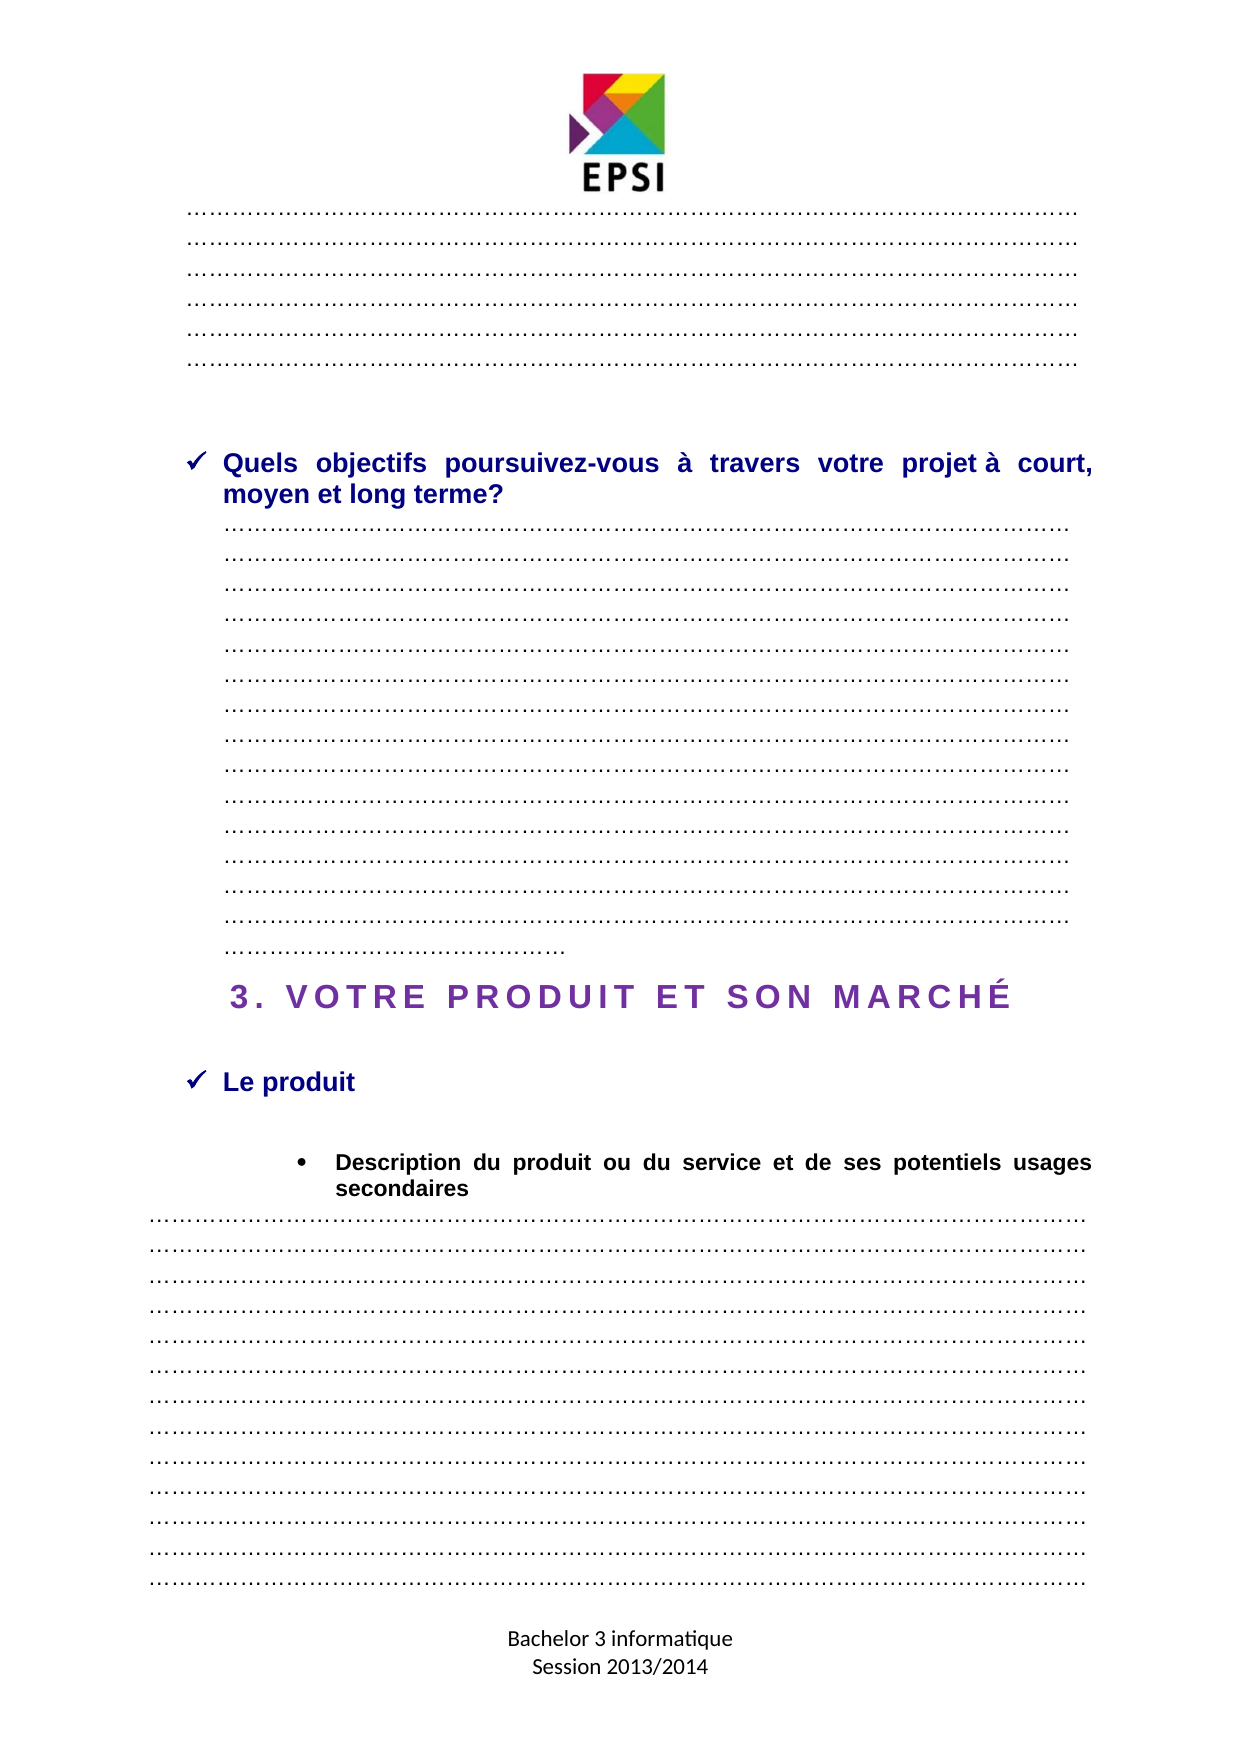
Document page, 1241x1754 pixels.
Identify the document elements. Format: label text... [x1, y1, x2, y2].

list Le produit [185, 1066, 1093, 1097]
list …………………………………………………………………………………………………………………………………………………………………………………………………………………………………………………………………………………………………………………………………………………………………………………………………………………………………………………………………………………………………………………………………………………………………………………………………………………………………………………………………………………………………………………………………………………………………………………………………………………………………………………………………………………………………………………………………………………………………………………………………………………………………………………………………………………………………………………………………………………………………………………………………………………………………………………………………………………………………………………………………………………………………………………………………………………………………………………………………………… [223, 510, 1093, 959]
list Description du produit ou du service et de ses potentiels usages secondaires [298, 1148, 1093, 1201]
picture [560, 73, 681, 194]
text 3. VOTRE PRODUIT ET SON MARCHÉ [148, 984, 1093, 1015]
list Quels objectifs poursuivez-vous à travers votre projet à court, moyen et long terme? [185, 447, 1093, 510]
